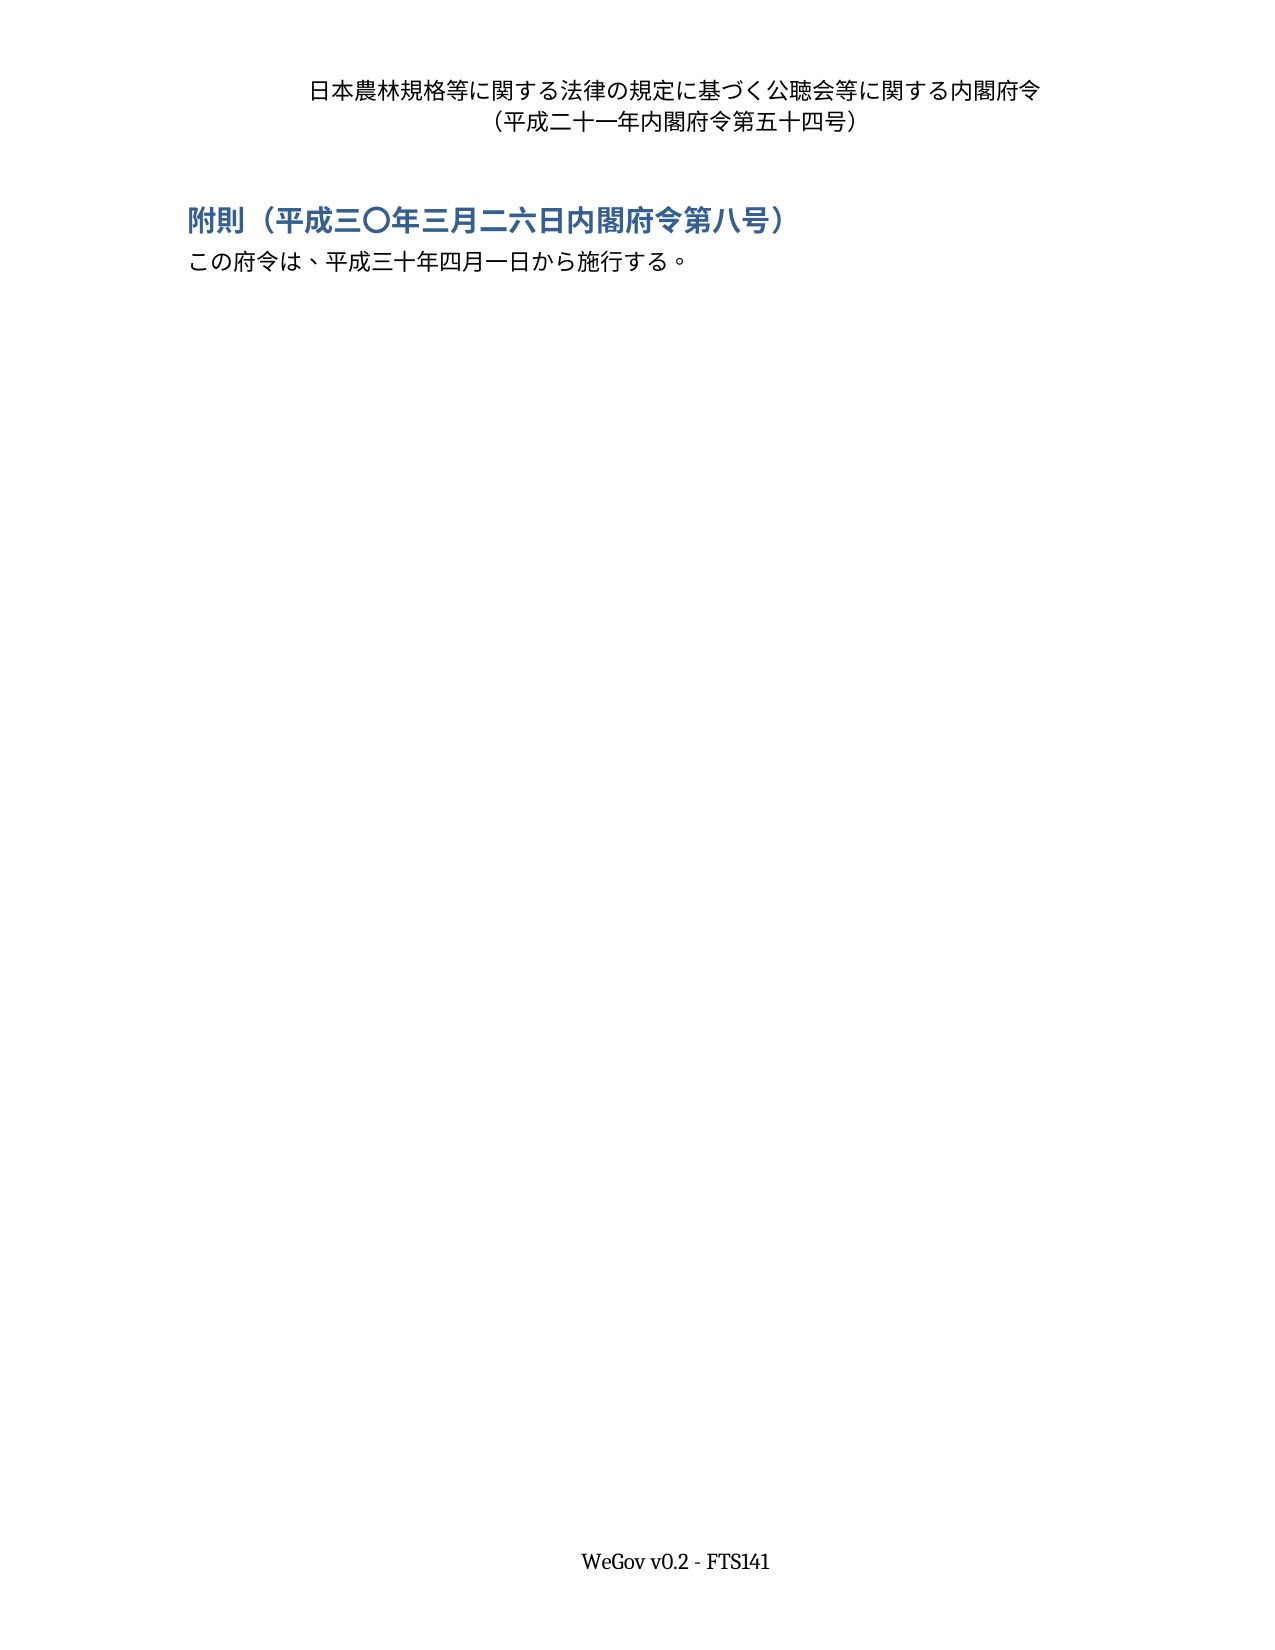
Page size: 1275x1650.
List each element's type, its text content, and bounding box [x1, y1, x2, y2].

text この府令は、平成三十年四月一日から施行する。 [187, 246, 1087, 277]
subtitle 附則（平成三〇年三月二六日内閣府令第八号） [187, 200, 1087, 240]
